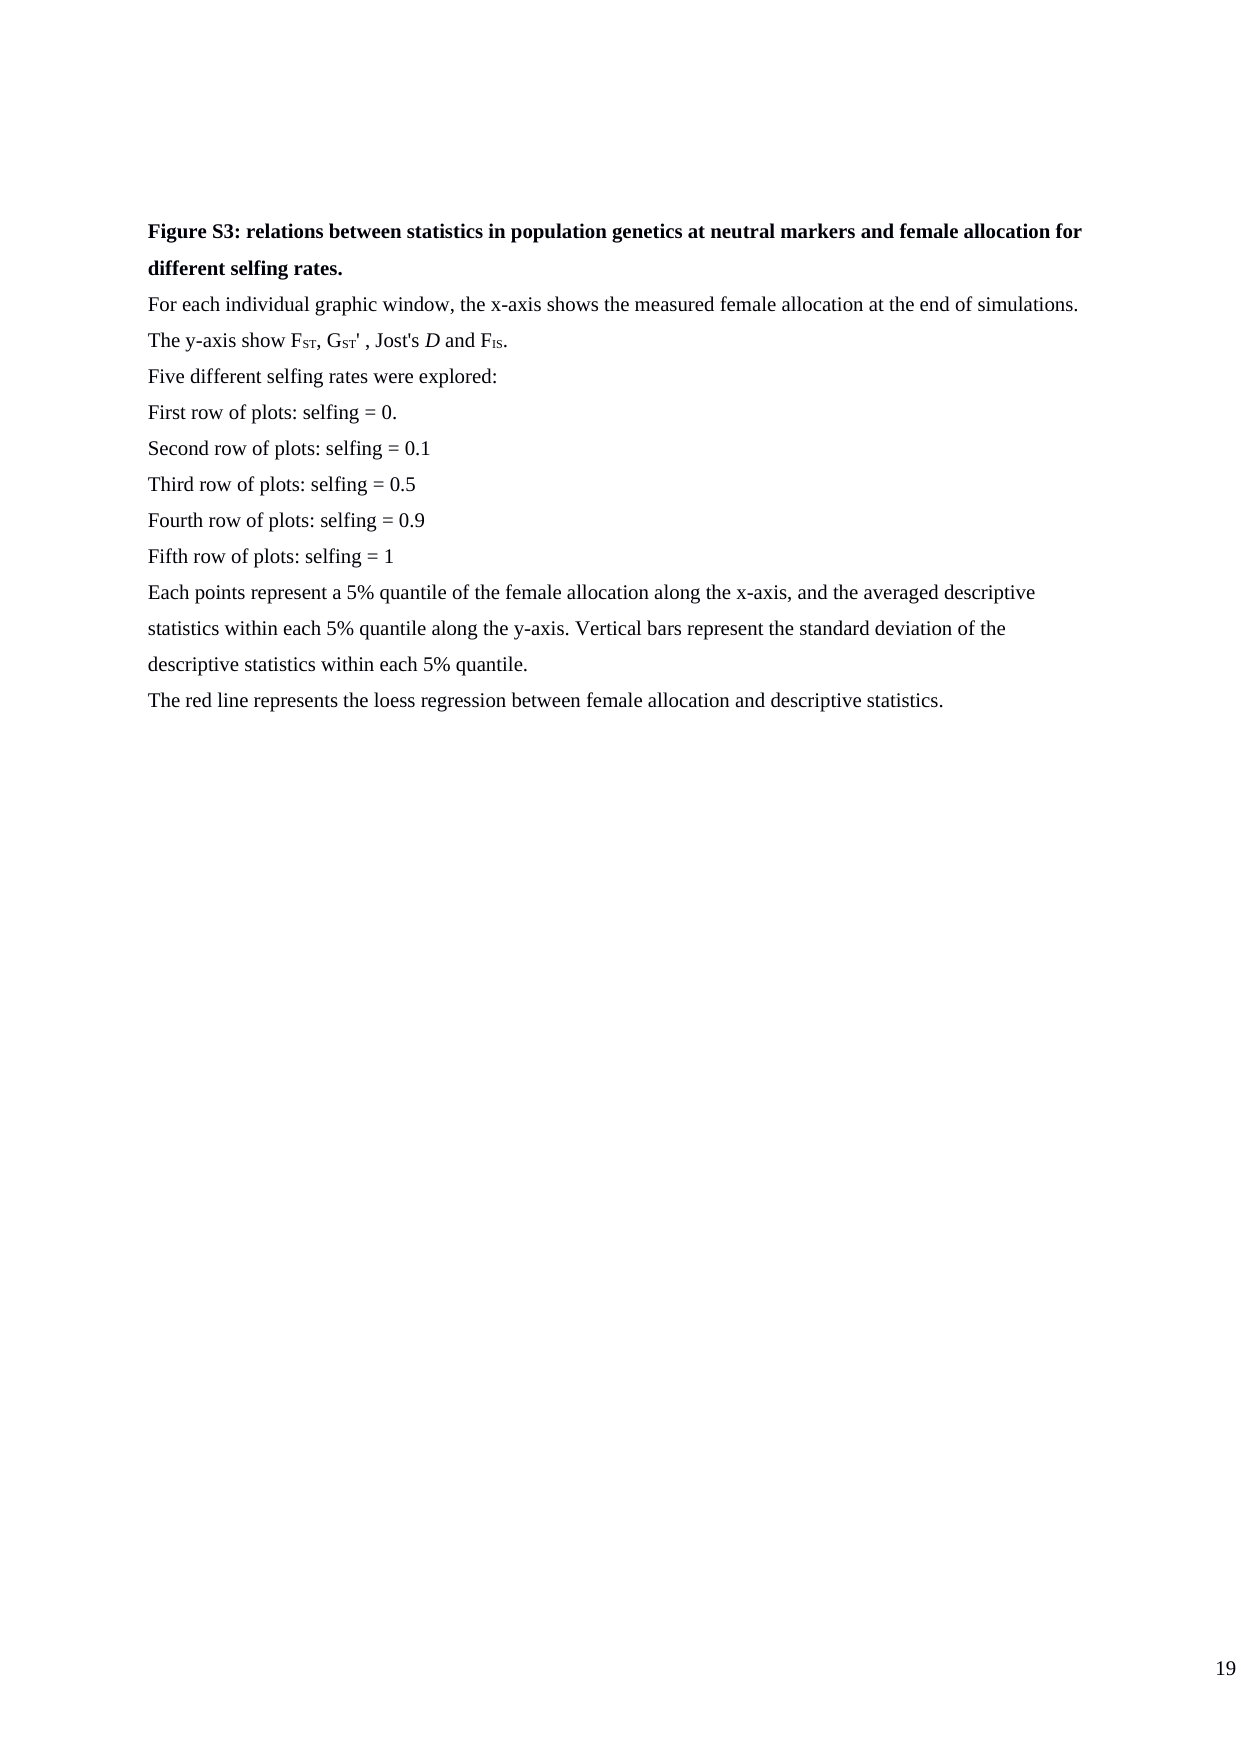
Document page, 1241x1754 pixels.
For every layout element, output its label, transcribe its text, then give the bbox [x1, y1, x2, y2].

text Each points represent a 5% quantile of the female allocation along the x-axis, and the averaged descriptive statistics within each 5% quantile along the y-axis. Vertical bars represent the standard deviation of the descriptive statistics within each 5% quantile. [148, 580, 1092, 676]
text Five different selfing rates were explored: [148, 364, 1092, 388]
text Figure S3: relations between statistics in population genetics at neutral markers and female allocation for different selfing rates. [148, 219, 1092, 279]
text Fourth row of plots: selfing = 0.9 [148, 508, 1092, 532]
text Third row of plots: selfing = 0.5 [148, 472, 1092, 496]
text For each individual graphic window, the x-axis shows the measured female allocation at the end of simulations. [148, 292, 1092, 316]
text The y-axis show FST, GST' , Jost's D and FIS. [148, 328, 1092, 352]
text Fifth row of plots: selfing = 1 [148, 544, 1092, 568]
text First row of plots: selfing = 0. [148, 400, 1092, 424]
text Second row of plots: selfing = 0.1 [148, 436, 1092, 460]
text The red line represents the loess regression between female allocation and descriptive statistics. [148, 688, 1092, 712]
